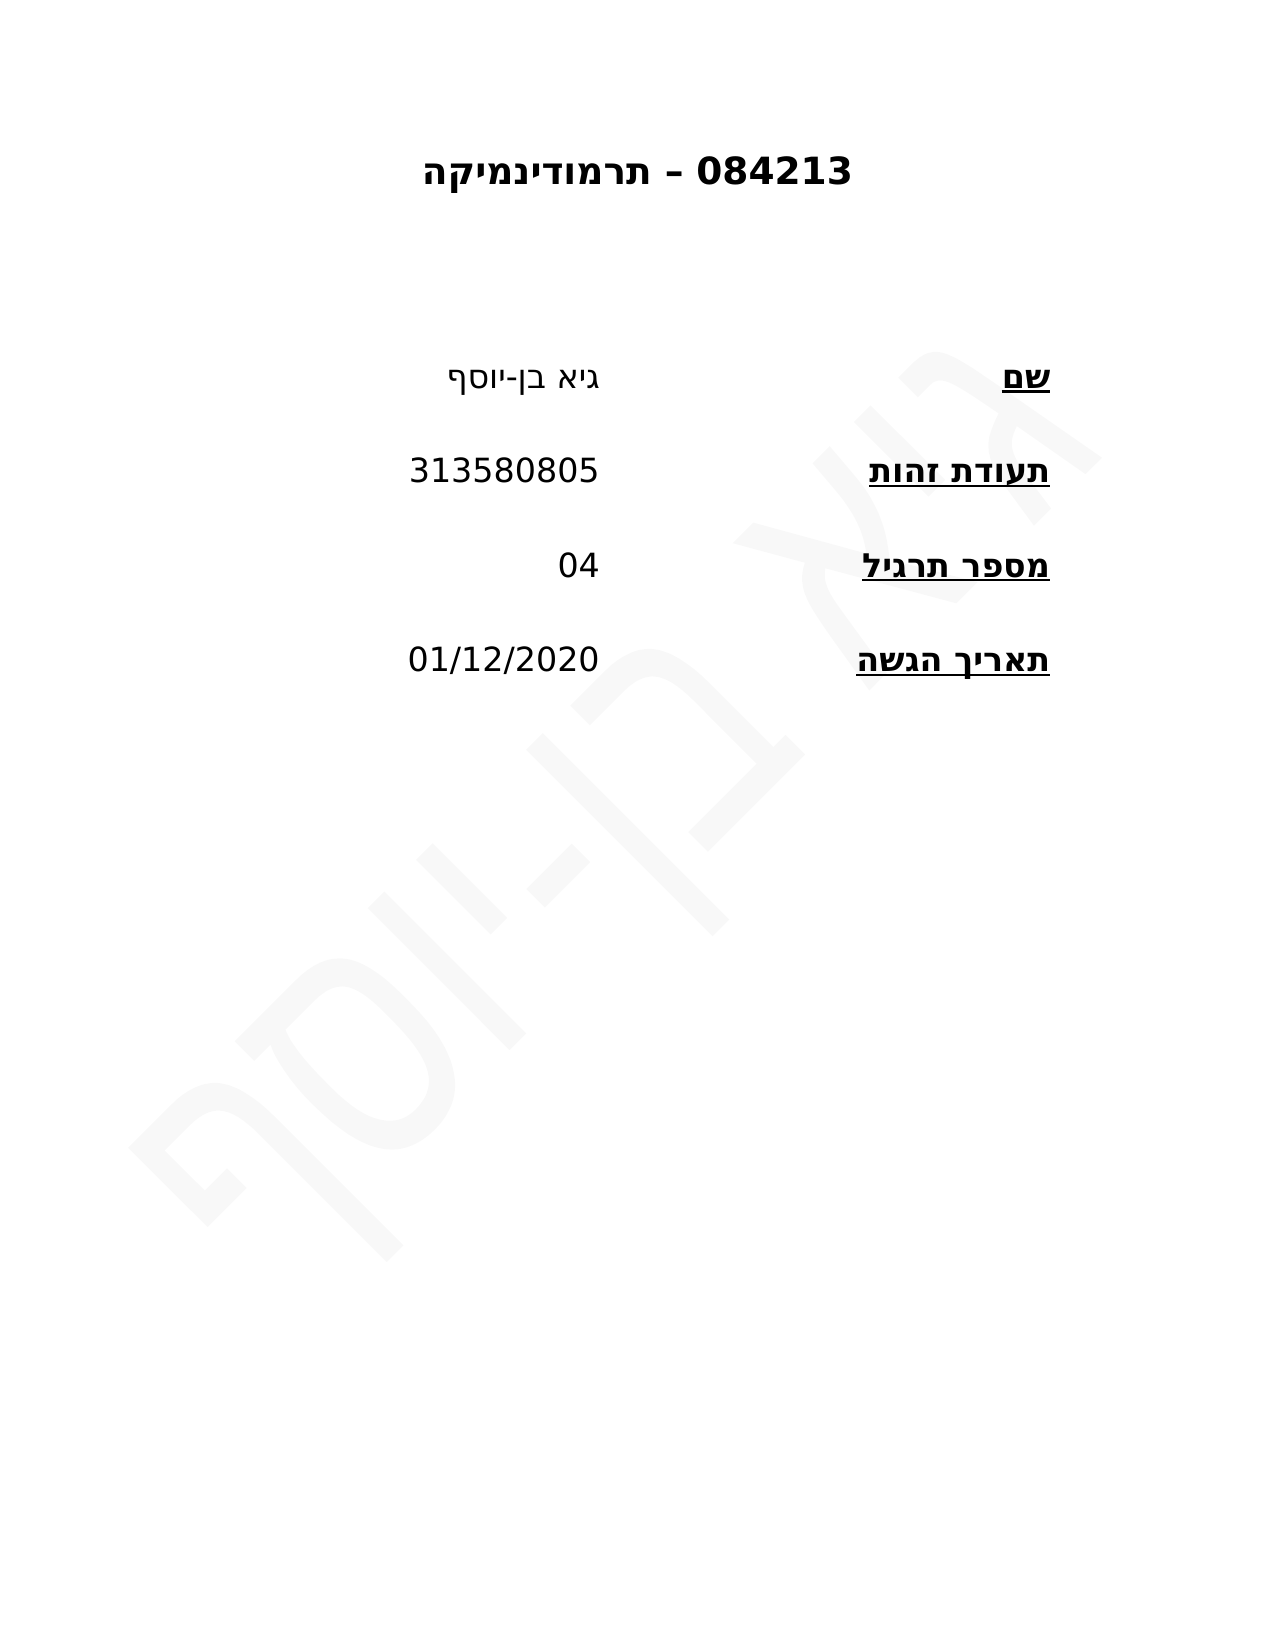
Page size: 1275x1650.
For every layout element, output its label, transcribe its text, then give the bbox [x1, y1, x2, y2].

text מספר תרגיל 04 [150, 546, 1050, 585]
text שם גיא בן-יוסף [150, 357, 1050, 396]
text 084213 – תרמודינמיקה [150, 150, 1125, 194]
text תעודת זהות 313580805 [150, 452, 1050, 491]
text תאריך הגשה 01/12/2020 [150, 640, 1050, 679]
